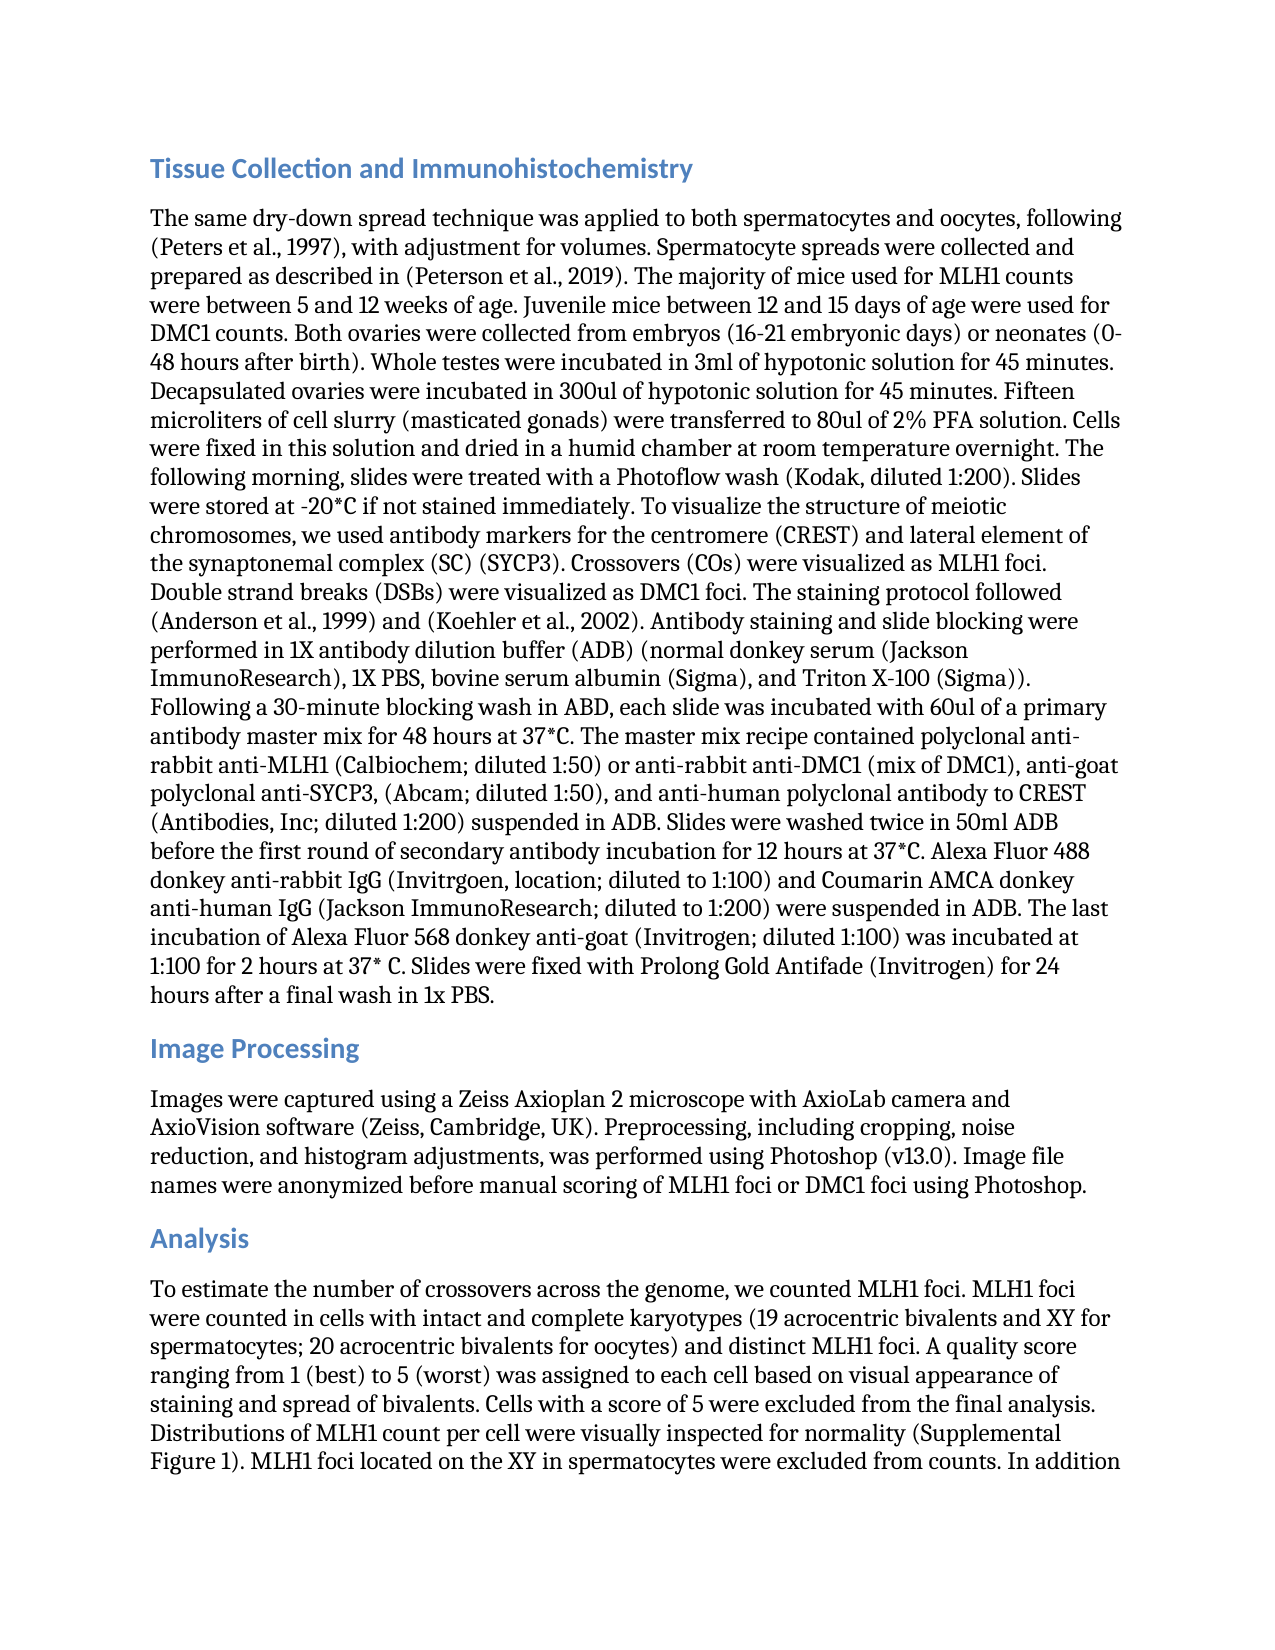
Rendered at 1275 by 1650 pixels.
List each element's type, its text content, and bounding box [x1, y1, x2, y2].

subtitle Tissue Collection and Immunohistochemistry [150, 150, 1125, 186]
text The same dry-down spread technique was applied to both spermatocytes and oocytes, following (Peters et al., 1997), with adjustment for volumes. Spermatocyte spreads were collected and prepared as described in (Peterson et al., 2019). The majority of mice used for MLH1 counts were between 5 and 12 weeks of age. Juvenile mice between 12 and 15 days of age were used for DMC1 counts. Both ovaries were collected from embryos (16-21 embryonic days) or neonates (0-48 hours after birth). Whole testes were incubated in 3ml of hypotonic solution for 45 minutes. Decapsulated ovaries were incubated in 300ul of hypotonic solution for 45 minutes. Fifteen microliters of cell slurry (masticated gonads) were transferred to 80ul of 2% PFA solution. Cells were fixed in this solution and dried in a humid chamber at room temperature overnight. The following morning, slides were treated with a Photoflow wash (Kodak, diluted 1:200). Slides were stored at -20*C if not stained immediately. To visualize the structure of meiotic chromosomes, we used antibody markers for the centromere (CREST) and lateral element of the synaptonemal complex (SC) (SYCP3). Crossovers (COs) were visualized as MLH1 foci. Double strand breaks (DSBs) were visualized as DMC1 foci. The staining protocol followed (Anderson et al., 1999) and (Koehler et al., 2002). Antibody staining and slide blocking were performed in 1X antibody dilution buffer (ADB) (normal donkey serum (Jackson ImmunoResearch), 1X PBS, bovine serum albumin (Sigma), and Triton X-100 (Sigma)). Following a 30-minute blocking wash in ABD, each slide was incubated with 60ul of a primary antibody master mix for 48 hours at 37*C. The master mix recipe contained polyclonal anti-rabbit anti-MLH1 (Calbiochem; diluted 1:50) or anti-rabbit anti-DMC1 (mix of DMC1), anti-goat polyclonal anti-SYCP3, (Abcam; diluted 1:50), and anti-human polyclonal antibody to CREST (Antibodies, Inc; diluted 1:200) suspended in ADB. Slides were washed twice in 50ml ADB before the first round of secondary antibody incubation for 12 hours at 37*C. Alexa Fluor 488 donkey anti-rabbit IgG (Invitrgoen, location; diluted to 1:100) and Coumarin AMCA donkey anti-human IgG (Jackson ImmunoResearch; diluted to 1:200) were suspended in ADB. The last incubation of Alexa Fluor 568 donkey anti-goat (Invitrogen; diluted 1:100) was incubated at 1:100 for 2 hours at 37* C. Slides were fixed with Prolong Gold Antifade (Invitrogen) for 24 hours after a final wash in 1x PBS. [150, 204, 1125, 1009]
subtitle Analysis [150, 1220, 1125, 1256]
text Images were captured using a Zeiss Axioplan 2 microscope with AxioLab camera and AxioVision software (Zeiss, Cambridge, UK). Preprocessing, including cropping, noise reduction, and histogram adjustments, was performed using Photoshop (v13.0). Image file names were anonymized before manual scoring of MLH1 foci or DMC1 foci using Photoshop. [150, 1084, 1125, 1199]
subtitle Image Processing [150, 1030, 1125, 1066]
